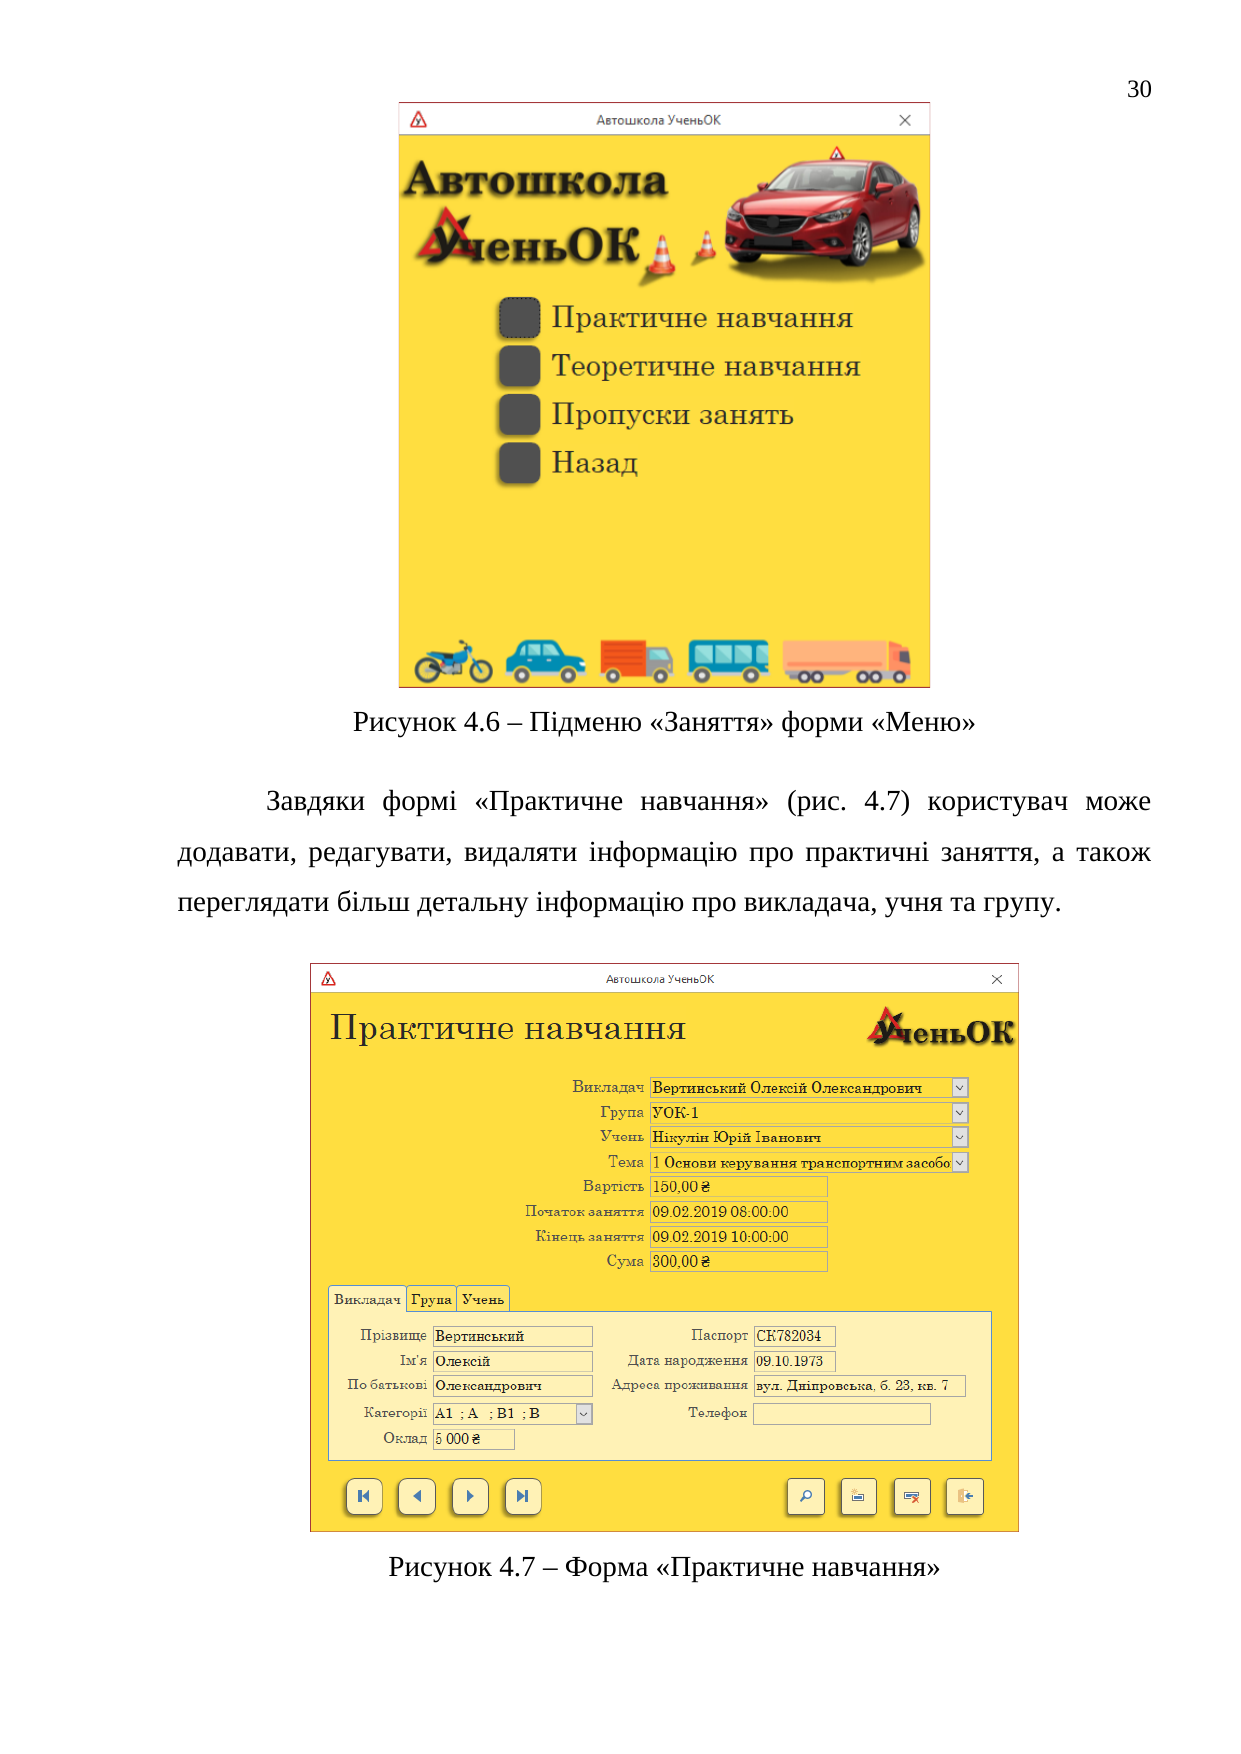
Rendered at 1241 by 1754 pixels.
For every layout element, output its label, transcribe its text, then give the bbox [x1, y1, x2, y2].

text Рисунок 4.7 – Форма «Практичне навчання» [177, 1549, 1152, 1582]
picture [310, 963, 1019, 1532]
text Завдяки формі «Практичне навчання» (рис. 4.7) користувач може додавати, редагувати, видаляти інформацію про практичні заняття, а також переглядати більш детальну інформацію про викладача, учня та групу. [177, 783, 1152, 918]
picture [398, 102, 931, 688]
text Рисунок 4.6 – Підменю «Заняття» форми «Меню» [177, 704, 1152, 737]
